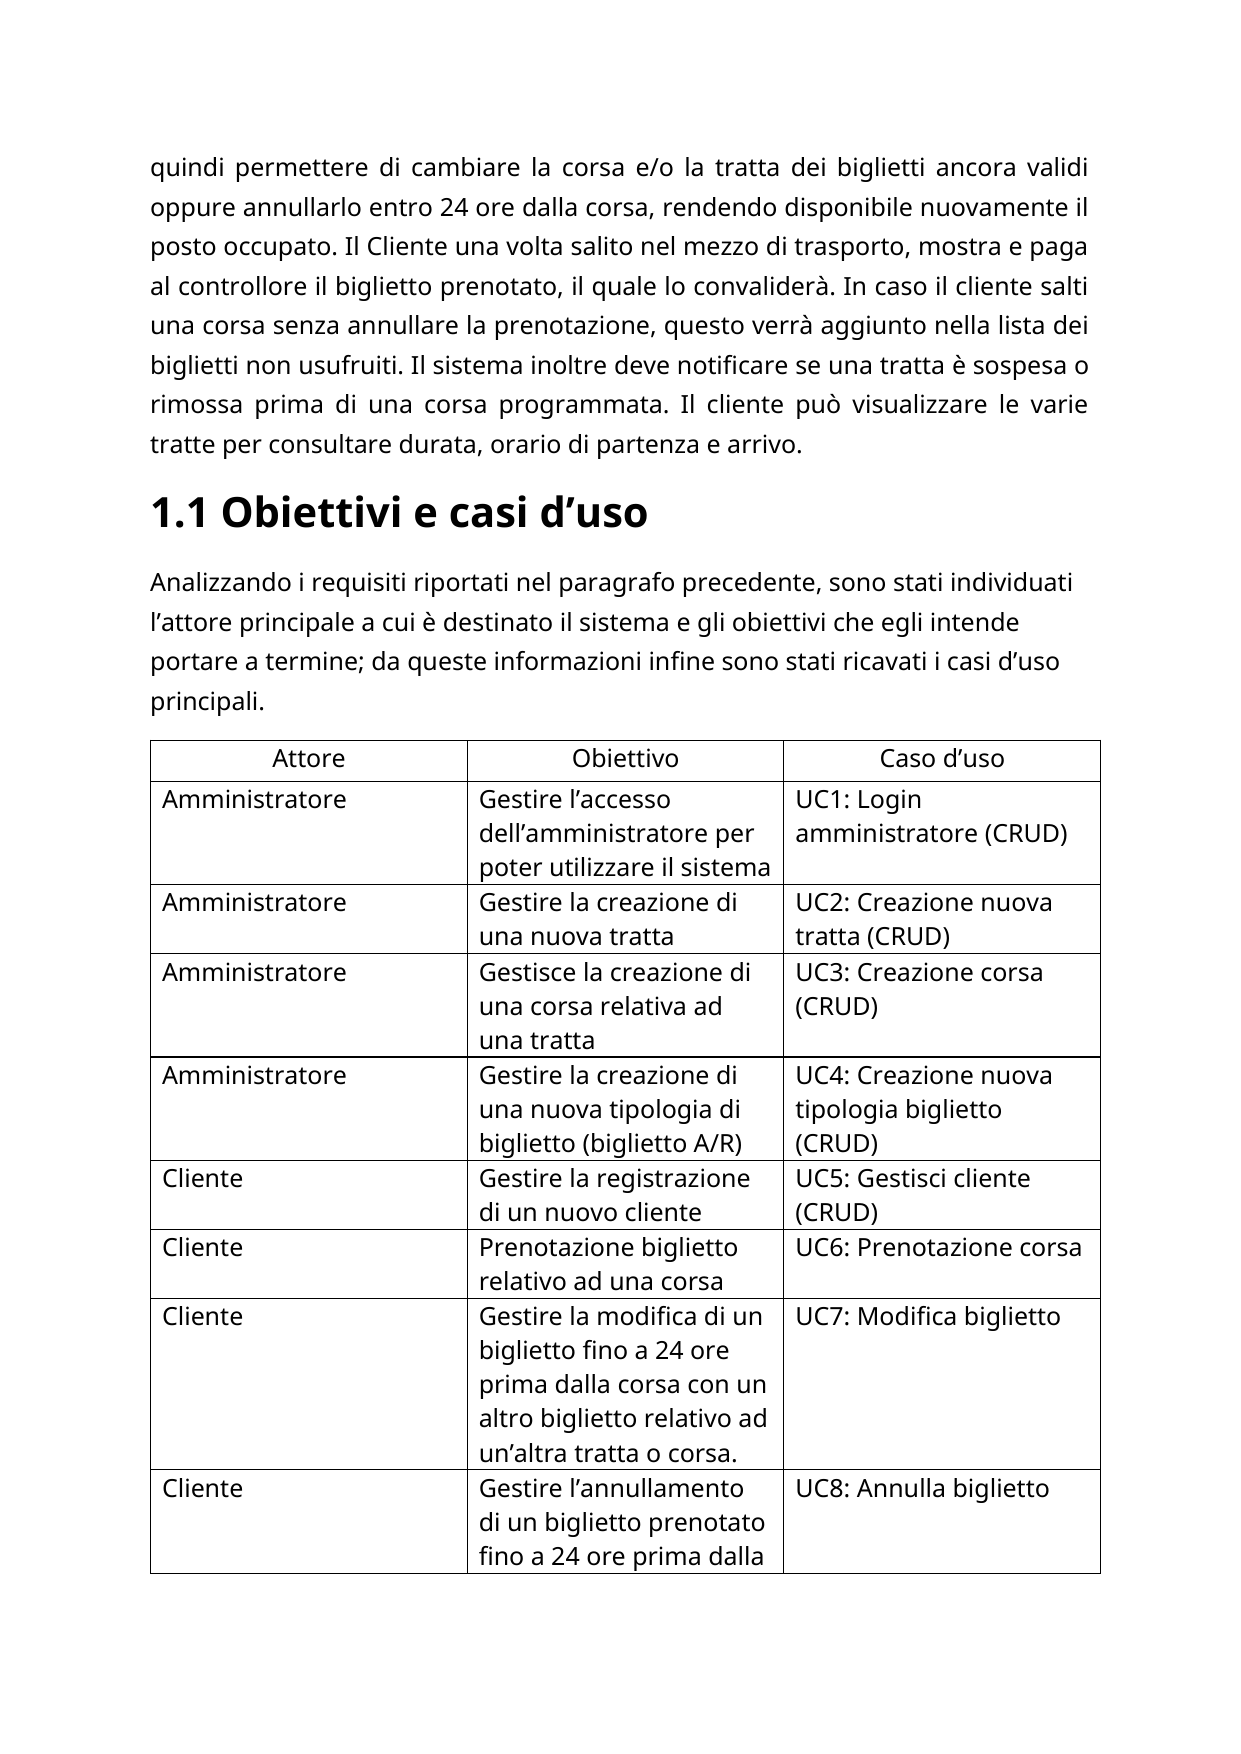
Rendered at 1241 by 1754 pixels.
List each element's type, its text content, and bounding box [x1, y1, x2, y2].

table_cell Amministratore [151, 1058, 467, 1159]
table_cell Prenotazione biglietto relativo ad una corsa [468, 1230, 783, 1298]
table_cell UC3: Creazione corsa (CRUD) [784, 954, 1100, 1056]
table_cell UC6: Prenotazione corsa [784, 1230, 1100, 1298]
text Analizzando i requisiti riportati nel paragrafo precedente, sono stati individuati l’attore principale a cui è destinato il sistema e gli obiettivi che egli intende portare a termine; da queste informazioni infine sono stati ricavati i casi d’uso principali. [150, 565, 1090, 717]
table_cell Cliente [151, 1161, 467, 1229]
table_cell Gestire la creazione di una nuova tratta [468, 885, 783, 953]
table_cell Amministratore [151, 885, 467, 953]
table_cell Amministratore [151, 782, 467, 884]
table_cell UC2: Creazione nuova tratta (CRUD) [784, 885, 1100, 953]
table_cell Amministratore [151, 954, 467, 1056]
table_header Obiettivo [468, 741, 783, 781]
table_cell Gestire la registrazione di un nuovo cliente [468, 1161, 783, 1229]
table_cell Cliente [151, 1230, 467, 1298]
table_cell Gestire la creazione di una nuova tipologia di biglietto (biglietto A/R) [468, 1058, 783, 1159]
table_cell UC4: Creazione nuova tipologia biglietto (CRUD) [784, 1058, 1100, 1159]
table_cell UC1: Login amministratore (CRUD) [784, 782, 1100, 884]
table_cell Gestire l’accesso dell’amministratore per poter utilizzare il sistema [468, 782, 783, 884]
table_cell UC5: Gestisci cliente (CRUD) [784, 1161, 1100, 1229]
table_cell UC7: Modifica biglietto [784, 1299, 1100, 1469]
table_cell Gestire l’annullamento di un biglietto prenotato fino a 24 ore prima dalla corsa [468, 1470, 783, 1572]
table_header Caso d’uso [784, 741, 1100, 781]
table_header Attore [151, 741, 467, 781]
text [150, 150, 1090, 460]
table_cell Cliente [151, 1299, 467, 1469]
text 1.1 Obiettivi e casi d’uso [150, 482, 1090, 539]
table_cell Gestire la modifica di un biglietto fino a 24 ore prima dalla corsa con un altro biglietto relativo ad un’altra tratta o corsa. [468, 1299, 783, 1469]
table_cell UC8: Annulla biglietto [784, 1470, 1100, 1572]
table_cell Gestisce la creazione di una corsa relativa ad una tratta [468, 954, 783, 1056]
table_cell Cliente [151, 1470, 467, 1572]
